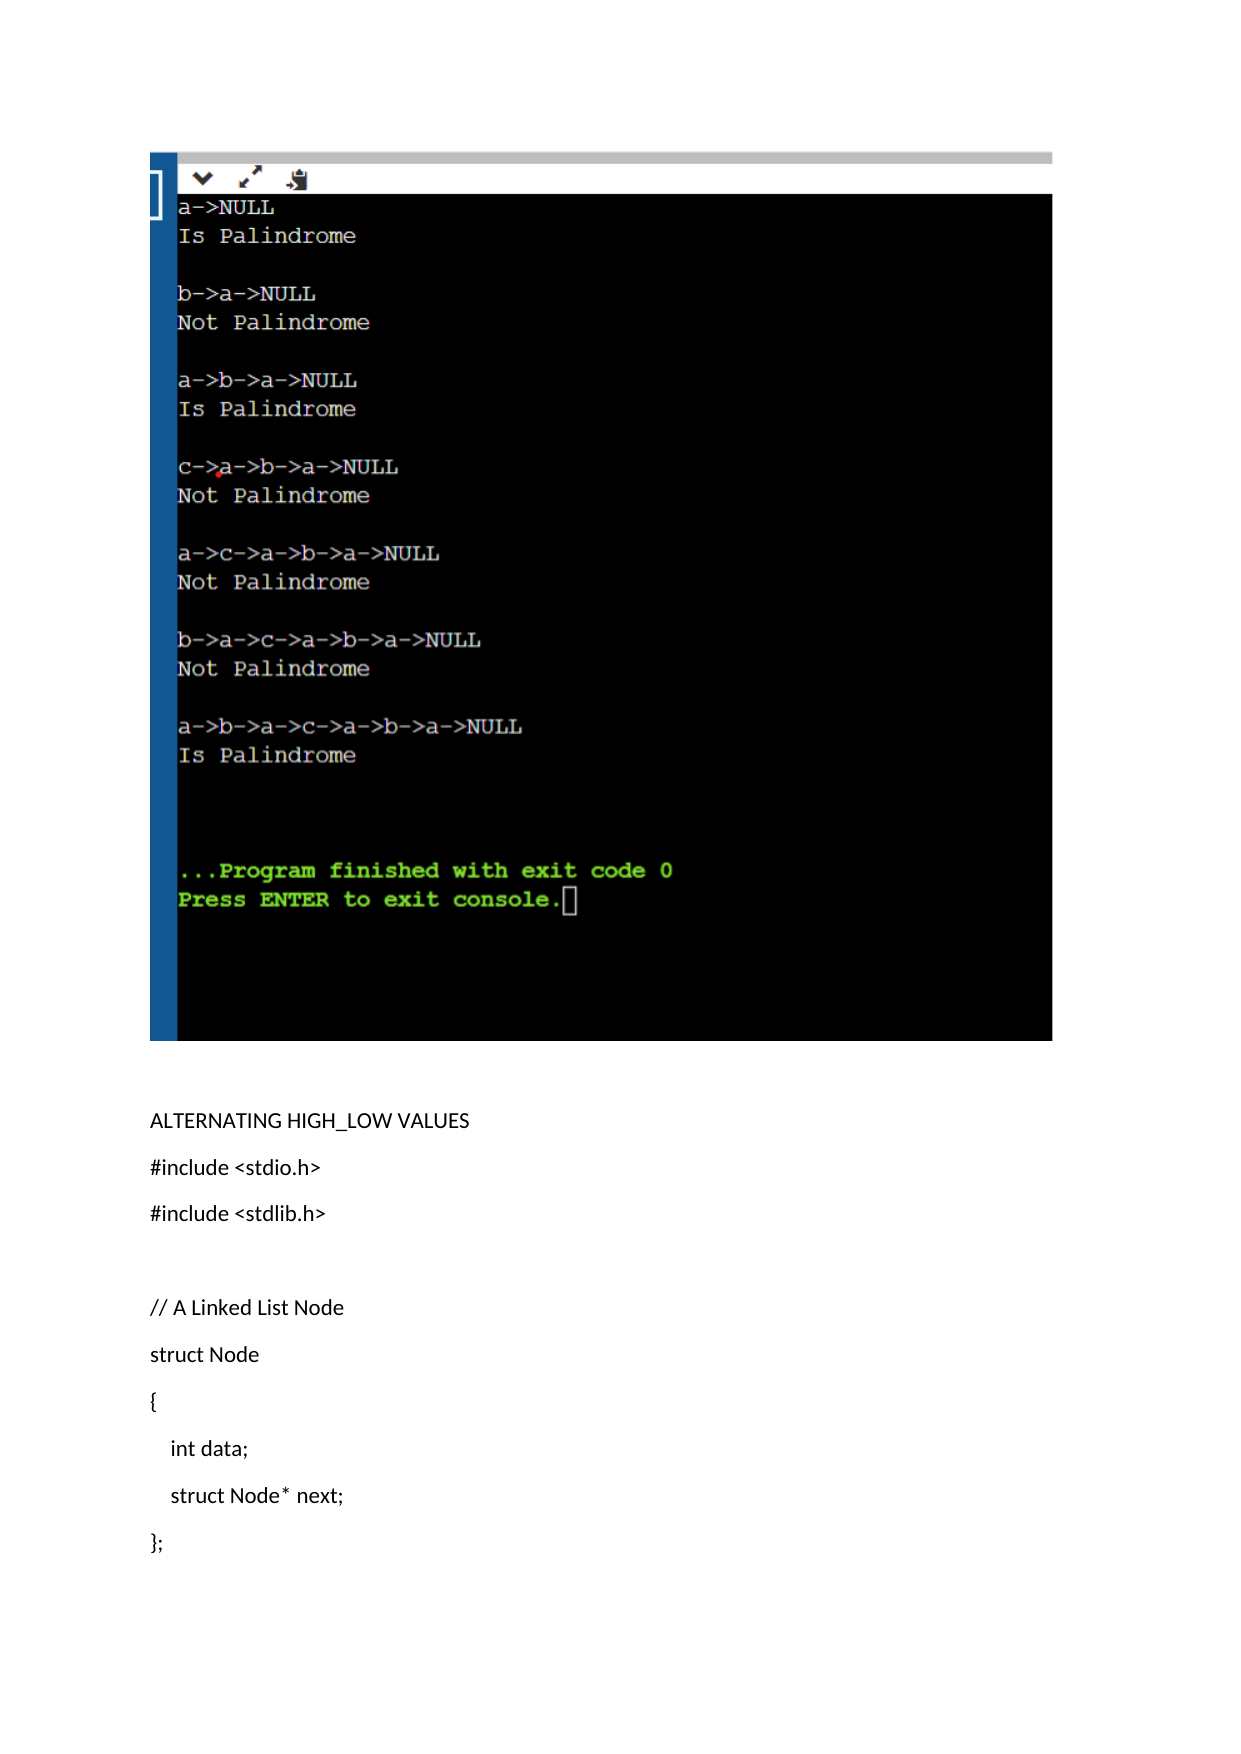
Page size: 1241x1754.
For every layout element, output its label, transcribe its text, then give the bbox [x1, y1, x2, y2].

text { [150, 1387, 1090, 1415]
text // A Linked List Node [150, 1293, 1090, 1321]
text struct Node* next; [150, 1481, 1090, 1509]
text int data; [150, 1434, 1090, 1462]
picture [150, 150, 1053, 1041]
text #include <stdio.h> [150, 1153, 1090, 1181]
text struct Node [150, 1340, 1090, 1368]
text }; [150, 1528, 1090, 1556]
text #include <stdlib.h> [150, 1199, 1090, 1228]
text ALTERNATING HIGH_LOW VALUES [150, 1106, 1090, 1134]
